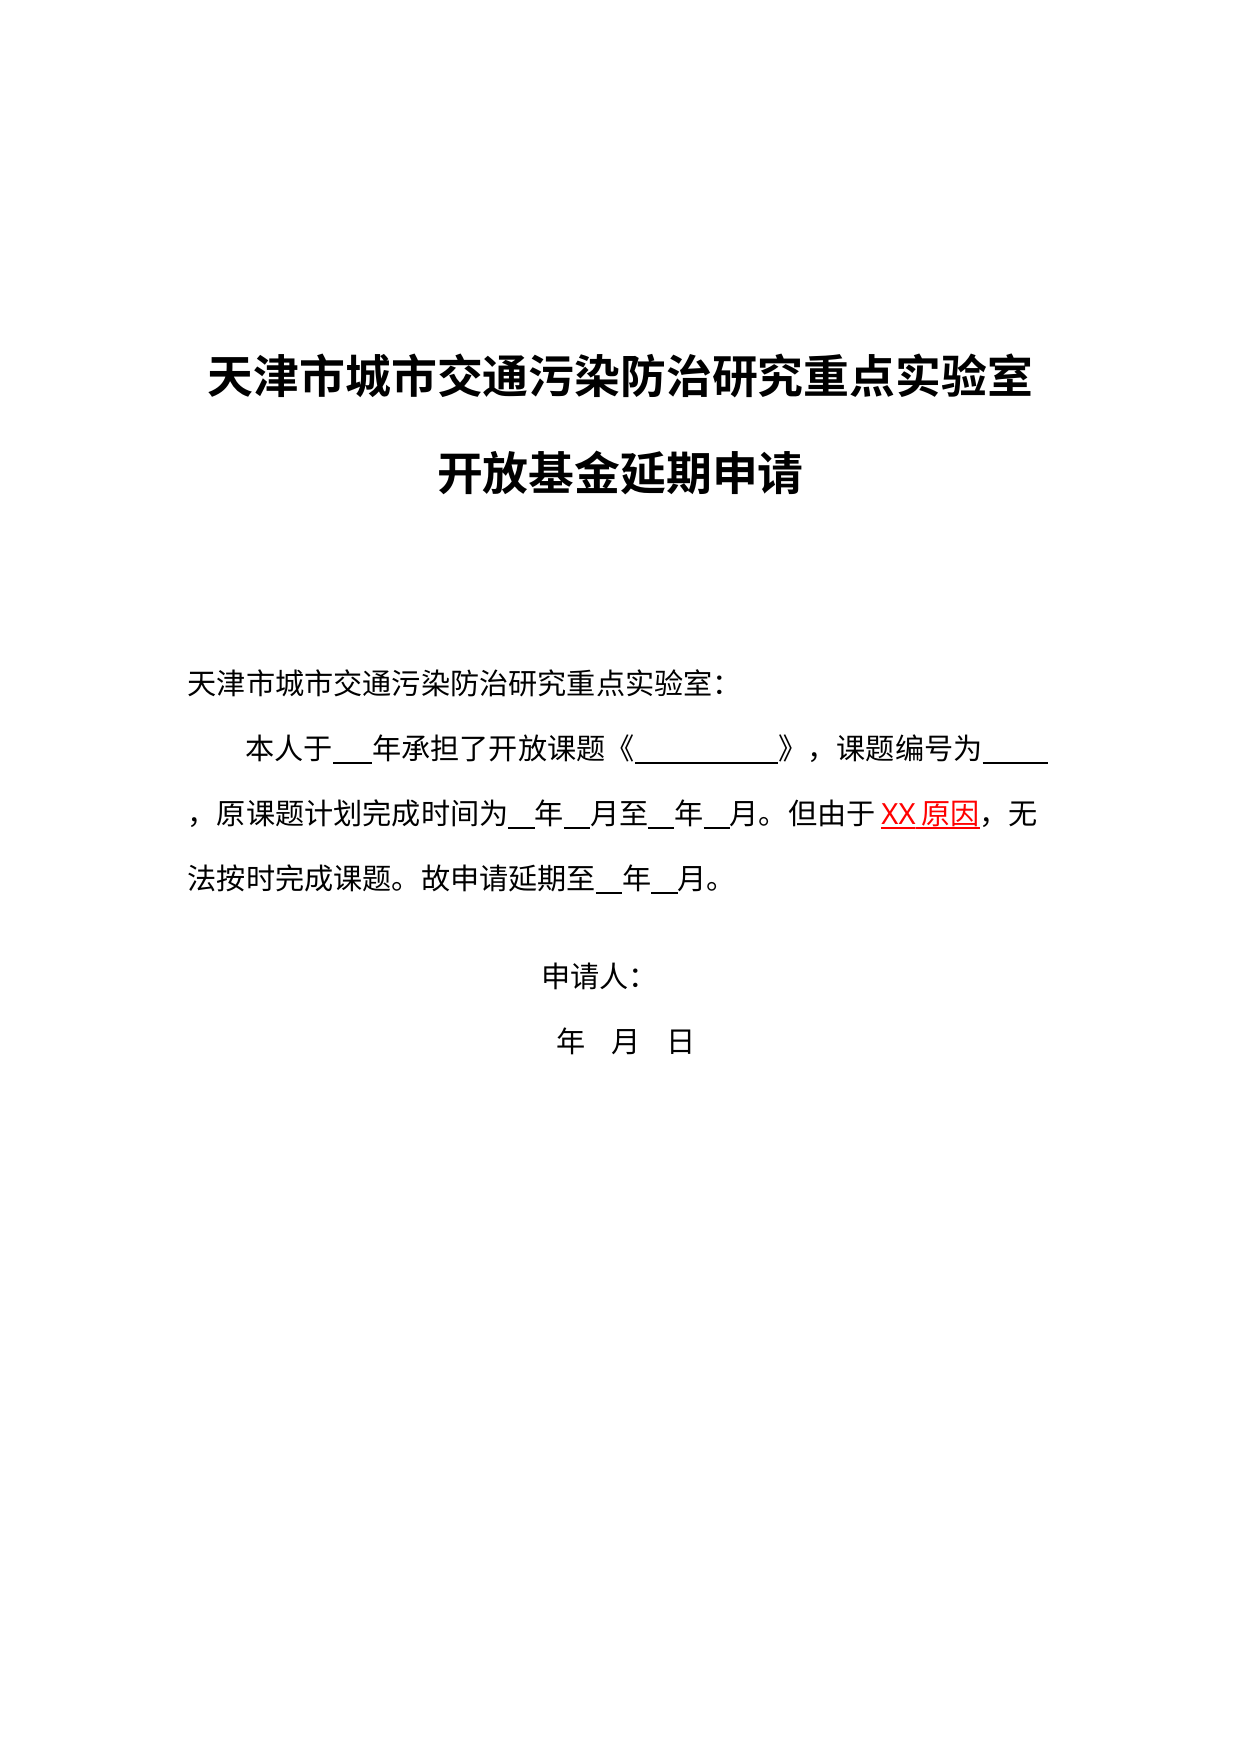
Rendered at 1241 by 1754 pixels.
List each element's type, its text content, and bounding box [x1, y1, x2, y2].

text 申请人： [187, 942, 1053, 1007]
text 本人于 年承担了开放课题《 》，课题编号为 ，原课题计划完成时间为 年 月至 年 月。但由于XX原因，无法按时完成课题。故申请延期至 年 月。 [187, 714, 1053, 909]
subtitle 天津市城市交通污染防治研究重点实验室 [187, 324, 1053, 422]
text 年 月 日 [187, 1007, 1053, 1072]
text 天津市城市交通污染防治研究重点实验室： [187, 649, 1053, 714]
subtitle 开放基金延期申请 [187, 422, 1053, 519]
